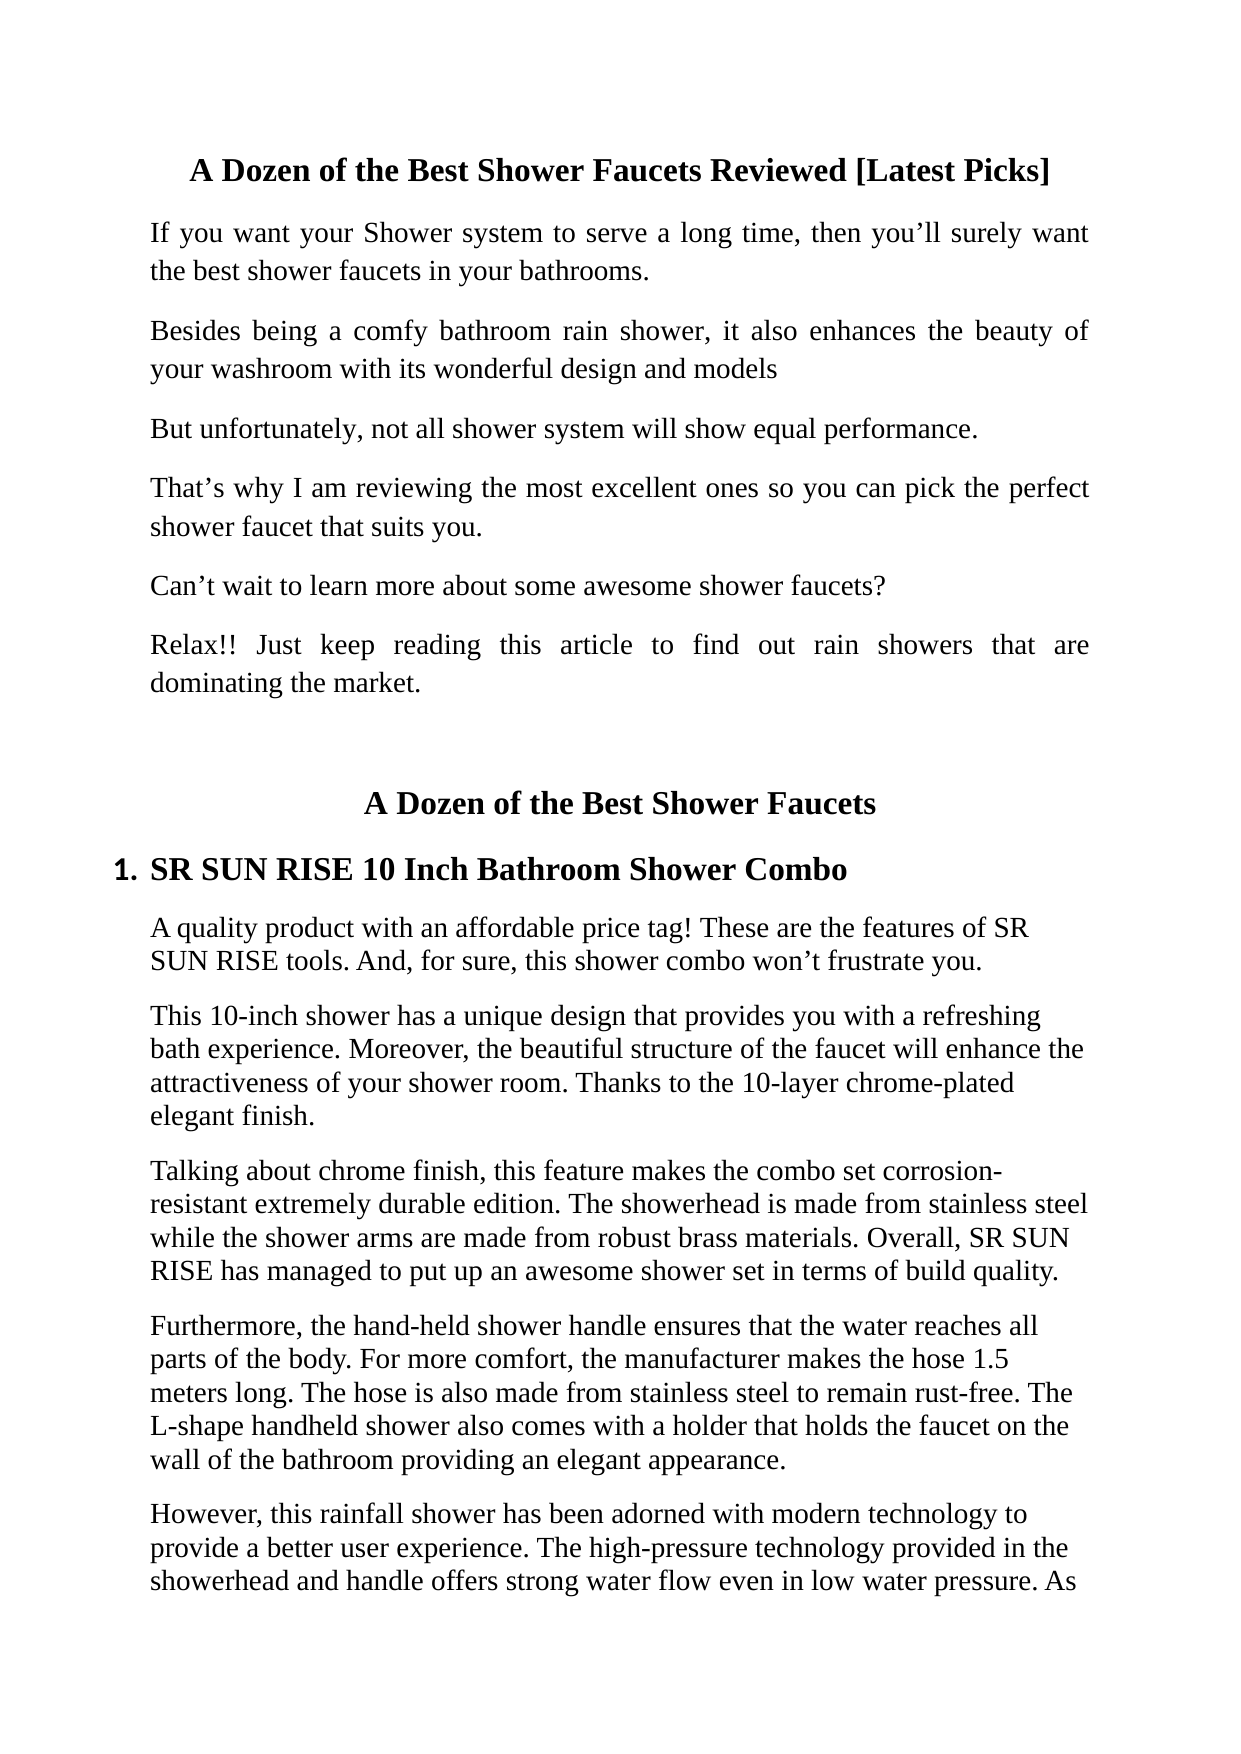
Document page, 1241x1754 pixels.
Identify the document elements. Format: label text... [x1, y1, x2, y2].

subtitle SR SUN RISE 10 Inch Bathroom Shower Combo [112, 848, 1090, 889]
text But unfortunately, not all shower system will show equal performance. [150, 411, 1090, 444]
subtitle Talking about chrome finish, this feature makes the combo set corrosion-resistant extremely durable edition. The showerhead is made from stainless steel while the shower arms are made from robust brass materials. Overall, SR SUN RISE has managed to put up an awesome shower set in terms of build quality. [150, 1153, 1090, 1287]
text If you want your Shower system to serve a long time, then you’ll surely want the best shower faucets in your bathrooms. [150, 215, 1090, 287]
text That’s why I am reviewing the most excellent ones so you can pick the perfect shower faucet that suits you. [150, 470, 1090, 542]
subtitle Furthermore, the hand-held shower handle ensures that the water reaches all parts of the body. For more comfort, the manufacturer makes the hose 1.5 meters long. The hose is also made from stainless steel to remain rust-free. The L-shape handheld shower also comes with a holder that holds the faucet on the wall of the bathroom providing an elegant appearance. [150, 1308, 1090, 1475]
text Relax!! Just keep reading this article to find out rain showers that are dominating the market. [150, 627, 1090, 699]
subtitle This 10-inch shower has a unique design that provides you with a refreshing bath experience. Moreover, the beautiful structure of the faucet will enhance the attractiveness of your shower room. Thanks to the 10-layer chrome-plated elegant finish. [150, 998, 1090, 1132]
subtitle A quality product with an affordable price tag! These are the features of SR SUN RISE tools. And, for sure, this shower combo won’t frustrate you. [150, 910, 1090, 977]
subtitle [150, 1496, 1090, 1597]
text Besides being a comfy bathroom rain shower, it also enhances the beauty of your washroom with its wonderful design and models [150, 313, 1090, 385]
text A Dozen of the Best Shower Faucets [150, 783, 1090, 822]
text Can’t wait to learn more about some awesome shower faucets? [150, 568, 1090, 602]
text A Dozen of the Best Shower Faucets Reviewed [Latest Picks] [150, 150, 1090, 188]
